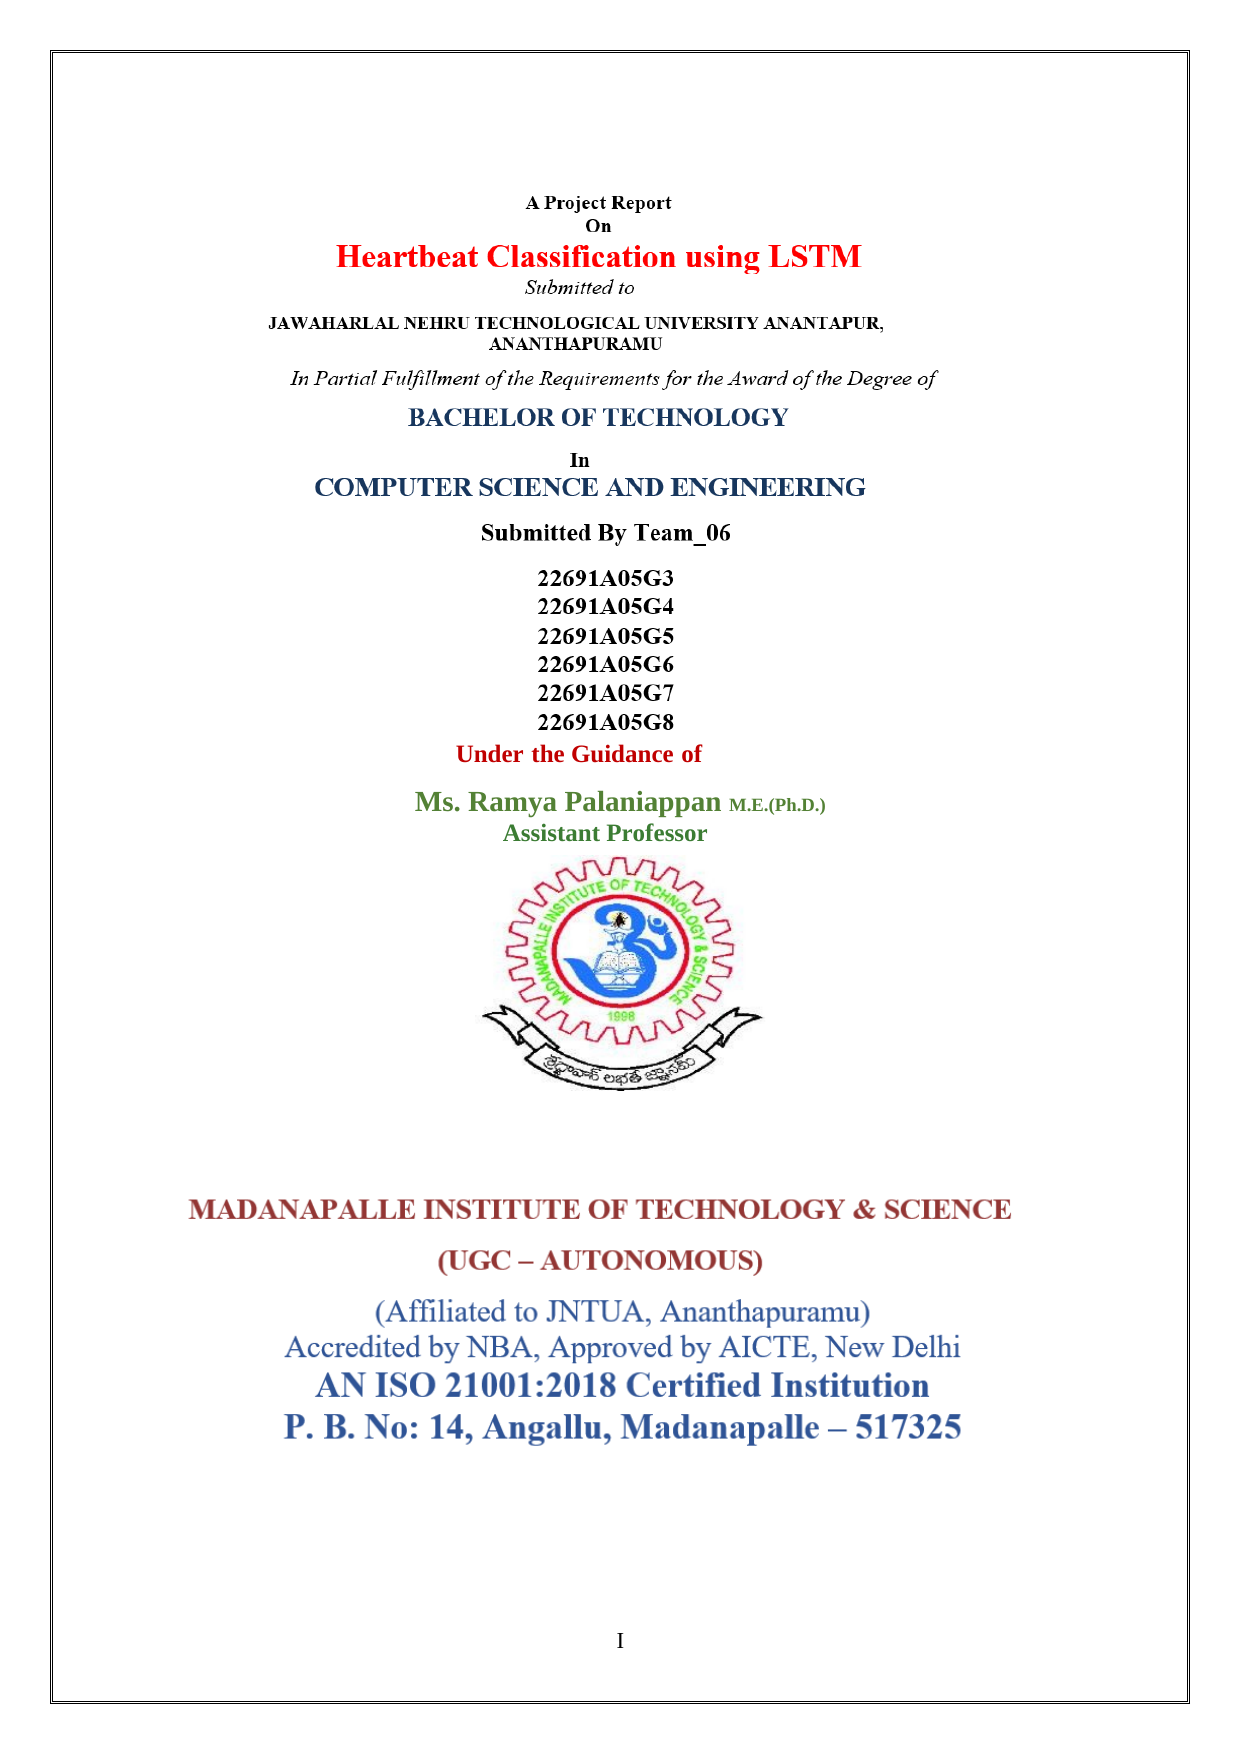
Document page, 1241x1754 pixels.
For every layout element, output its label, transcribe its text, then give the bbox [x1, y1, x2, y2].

picture [475, 855, 766, 1091]
text Ms. Ramya Palaniappan M.E.(Ph.D.) [150, 784, 1090, 818]
subtitle Assistant Professor [491, 818, 707, 846]
subtitle Under the Guidance of [450, 739, 707, 767]
picture [150, 1169, 1091, 1464]
picture [268, 166, 972, 739]
